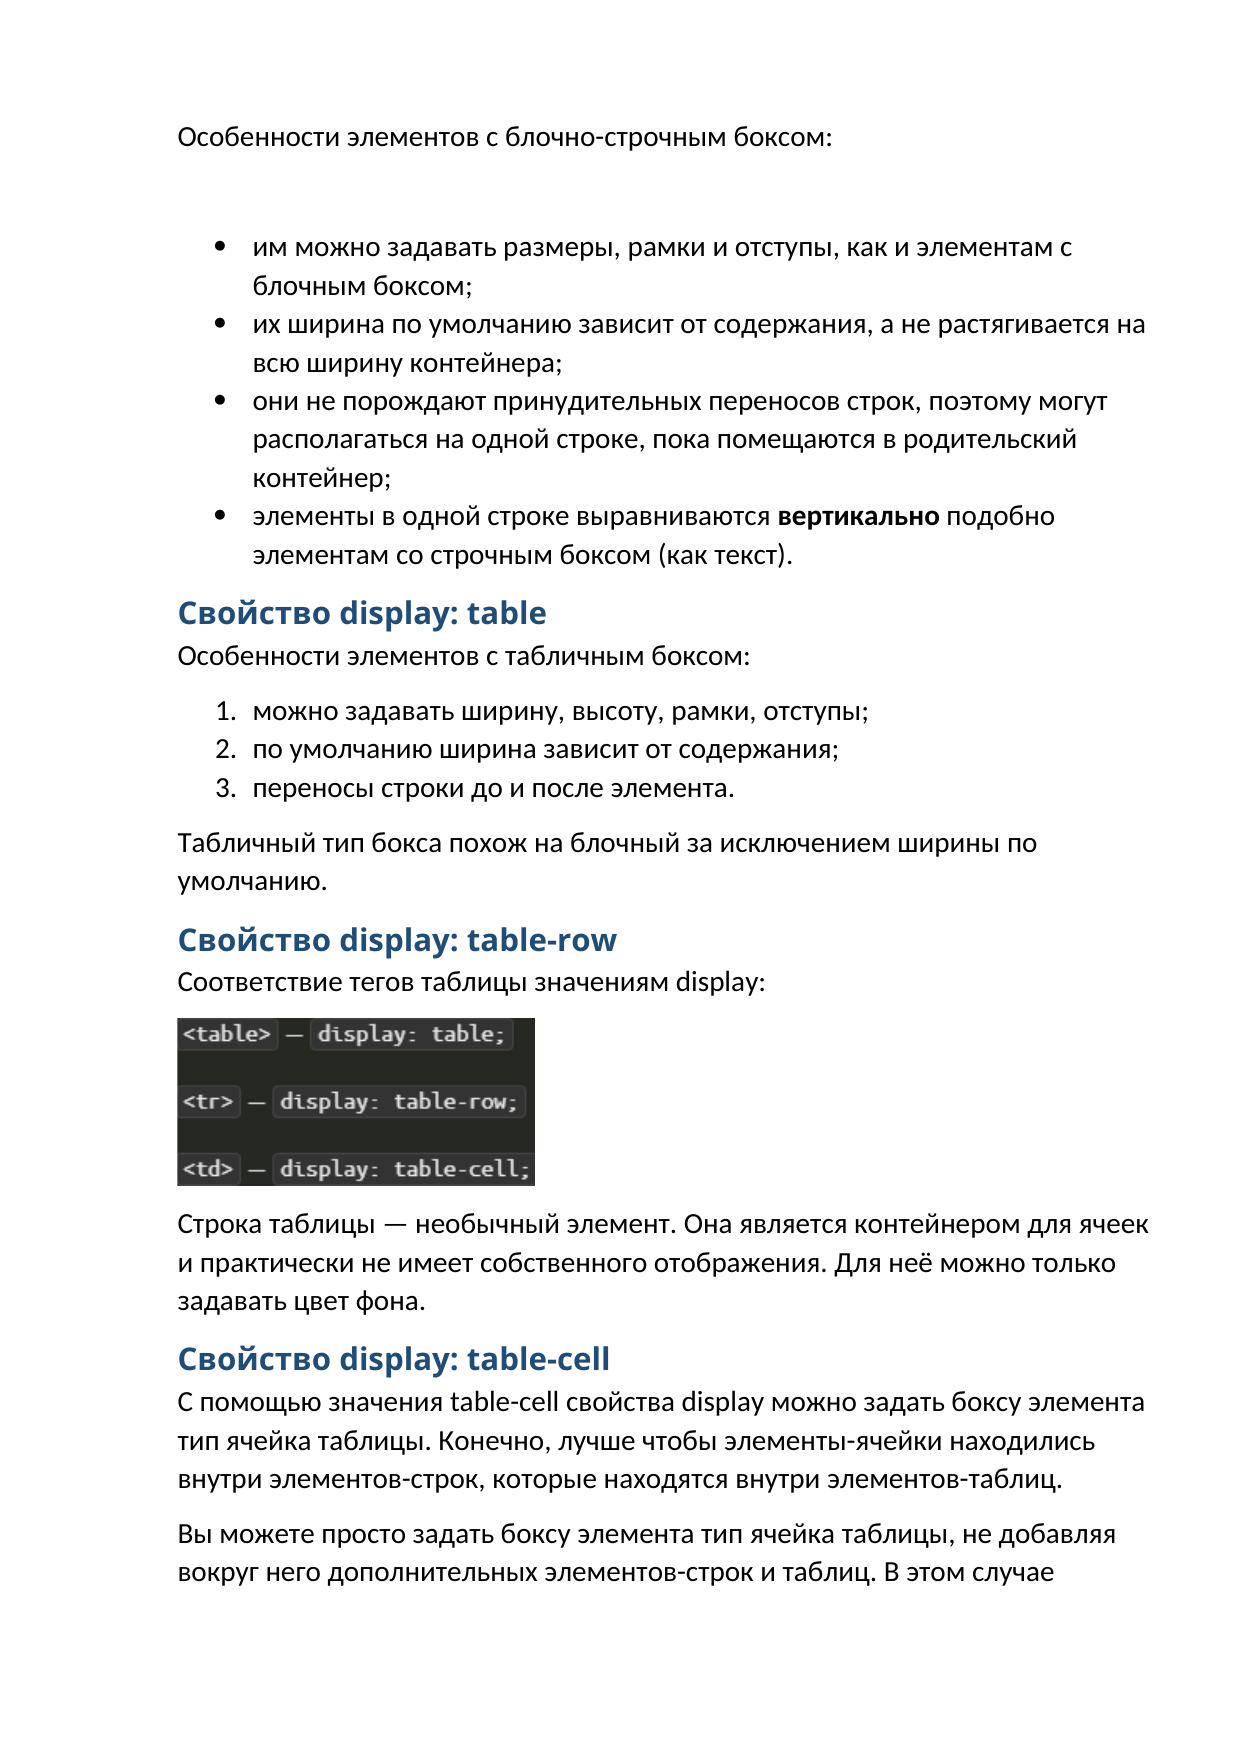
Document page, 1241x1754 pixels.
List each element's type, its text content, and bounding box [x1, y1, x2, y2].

list по умолчанию ширина зависит от содержания; [215, 730, 1152, 766]
subtitle Свойство display: table [177, 591, 1152, 633]
list переносы строки до и после элемента. [215, 769, 1152, 804]
list им можно задавать размеры, рамки и отступы, как и элементам с блочным боксом; [215, 228, 1152, 302]
text Табличный тип бокса похож на блочный за исключением ширины по умолчанию. [177, 824, 1152, 898]
picture [177, 1018, 535, 1186]
list они не порождают принудительных переносов строк, поэтому могут располагаться на одной строке, пока помещаются в родительский контейнер; [215, 382, 1152, 494]
list элементы в одной строке выравниваются вертикально подобно элементам со строчным боксом (как текст). [215, 497, 1152, 571]
text Особенности элементов с табличным боксом: [177, 637, 1152, 672]
subtitle Свойство display: table-cell [177, 1337, 1152, 1380]
subtitle Свойство display: table-row [177, 917, 1152, 960]
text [177, 1515, 1152, 1589]
text Строка таблицы — необычный элемент. Она является контейнером для ячеек и практически не имеет собственного отображения. Для неё можно только задавать цвет фона. [177, 1205, 1152, 1318]
list их ширина по умолчанию зависит от содержания, а не растягивается на всю ширину контейнера; [215, 305, 1152, 379]
text Особенности элементов с блочно-строчным боксом: [177, 118, 1152, 154]
text Соответствие тегов таблицы значениям display: [177, 963, 1152, 999]
text С помощью значения table-cell свойства display можно задать боксу элемента тип ячейка таблицы. Конечно, лучше чтобы элементы-ячейки находились внутри элементов-строк, которые находятся внутри элементов-таблиц. [177, 1383, 1152, 1496]
list можно задавать ширину, высоту, рамки, отступы; [215, 692, 1152, 728]
